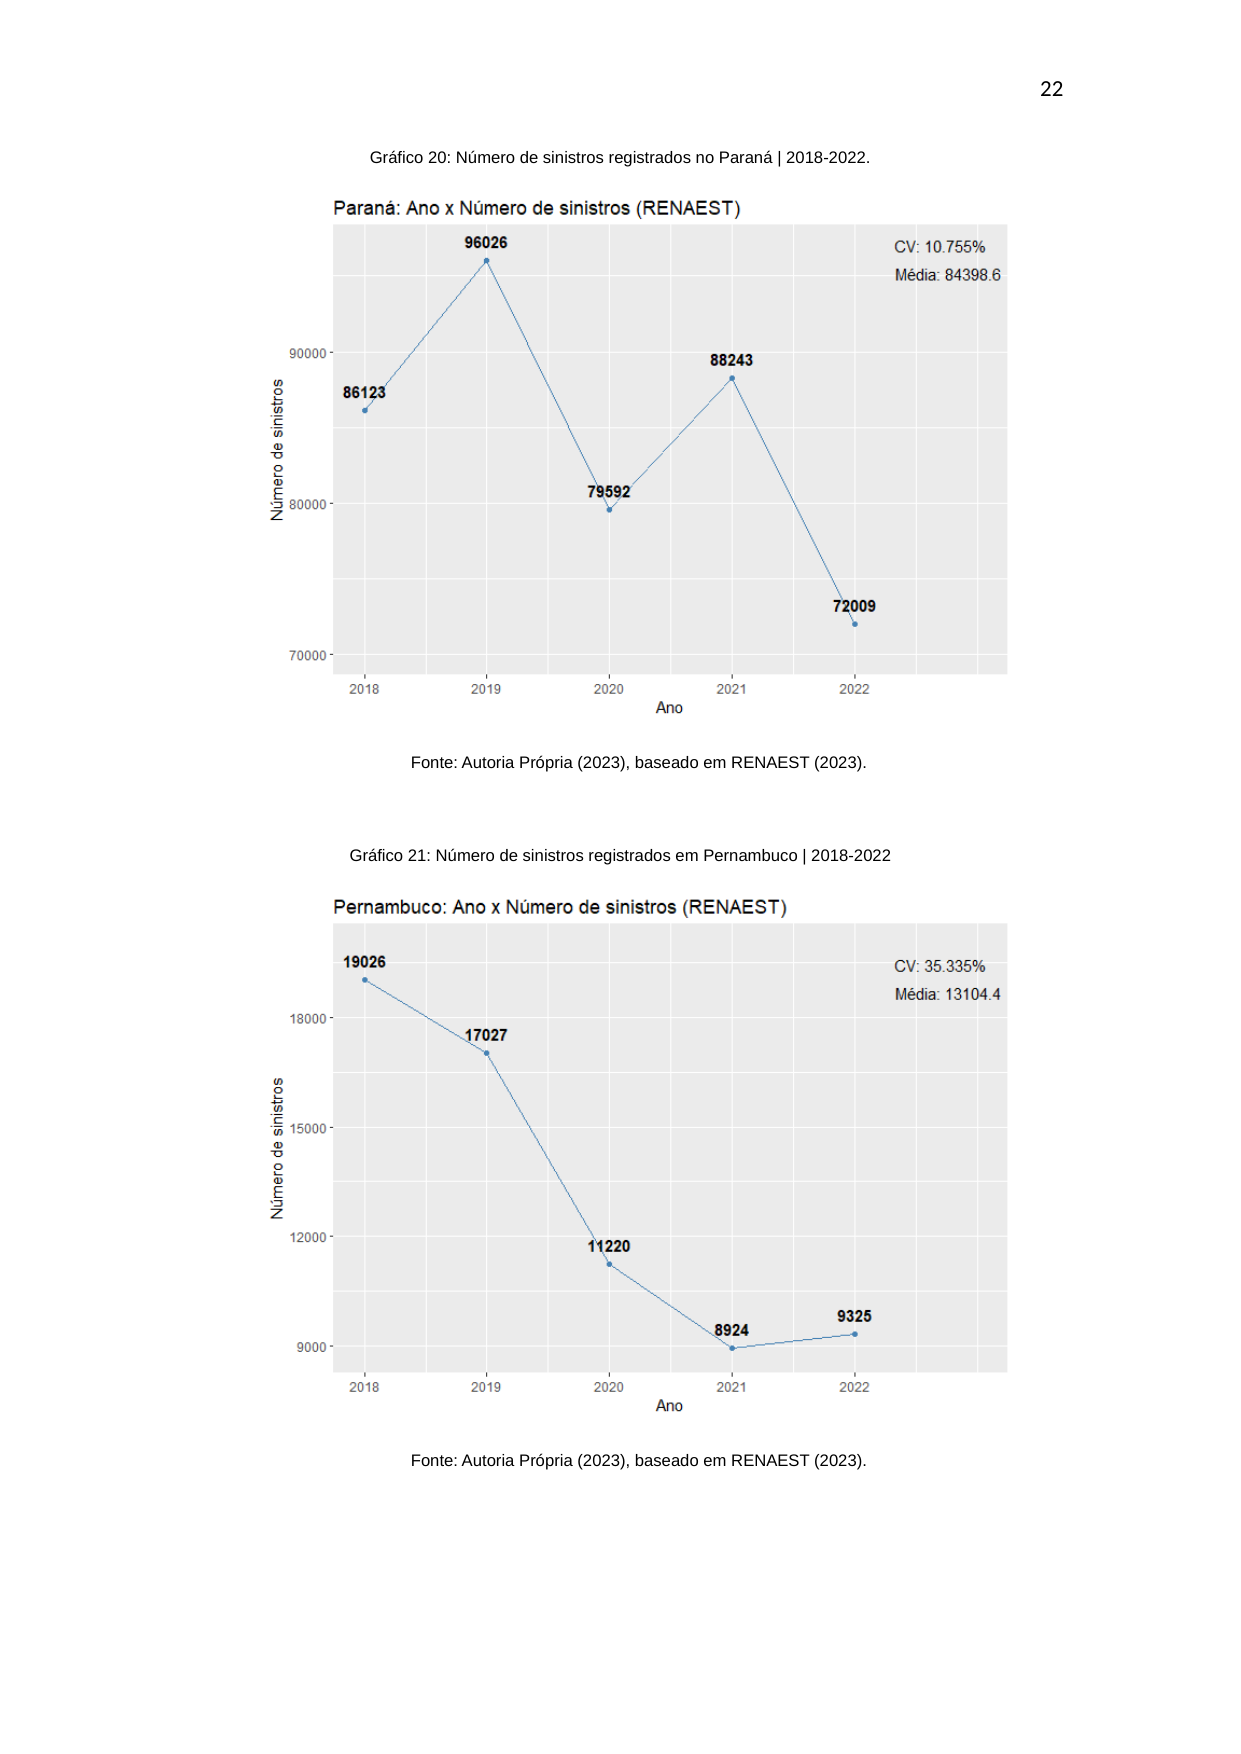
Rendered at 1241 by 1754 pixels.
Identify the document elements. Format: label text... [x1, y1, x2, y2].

text Gráfico 20: Número de sinistros registrados no Paraná | 2018-2022. [177, 148, 1063, 167]
text Fonte: Autoria Própria (2023), baseado em RENAEST (2023). [177, 752, 1063, 772]
text Fonte: Autoria Própria (2023), baseado em RENAEST (2023). [177, 1451, 1063, 1470]
picture [261, 890, 1016, 1422]
picture [261, 191, 1016, 724]
text Gráfico 21: Número de sinistros registrados em Pernambuco | 2018-2022 [177, 846, 1063, 865]
